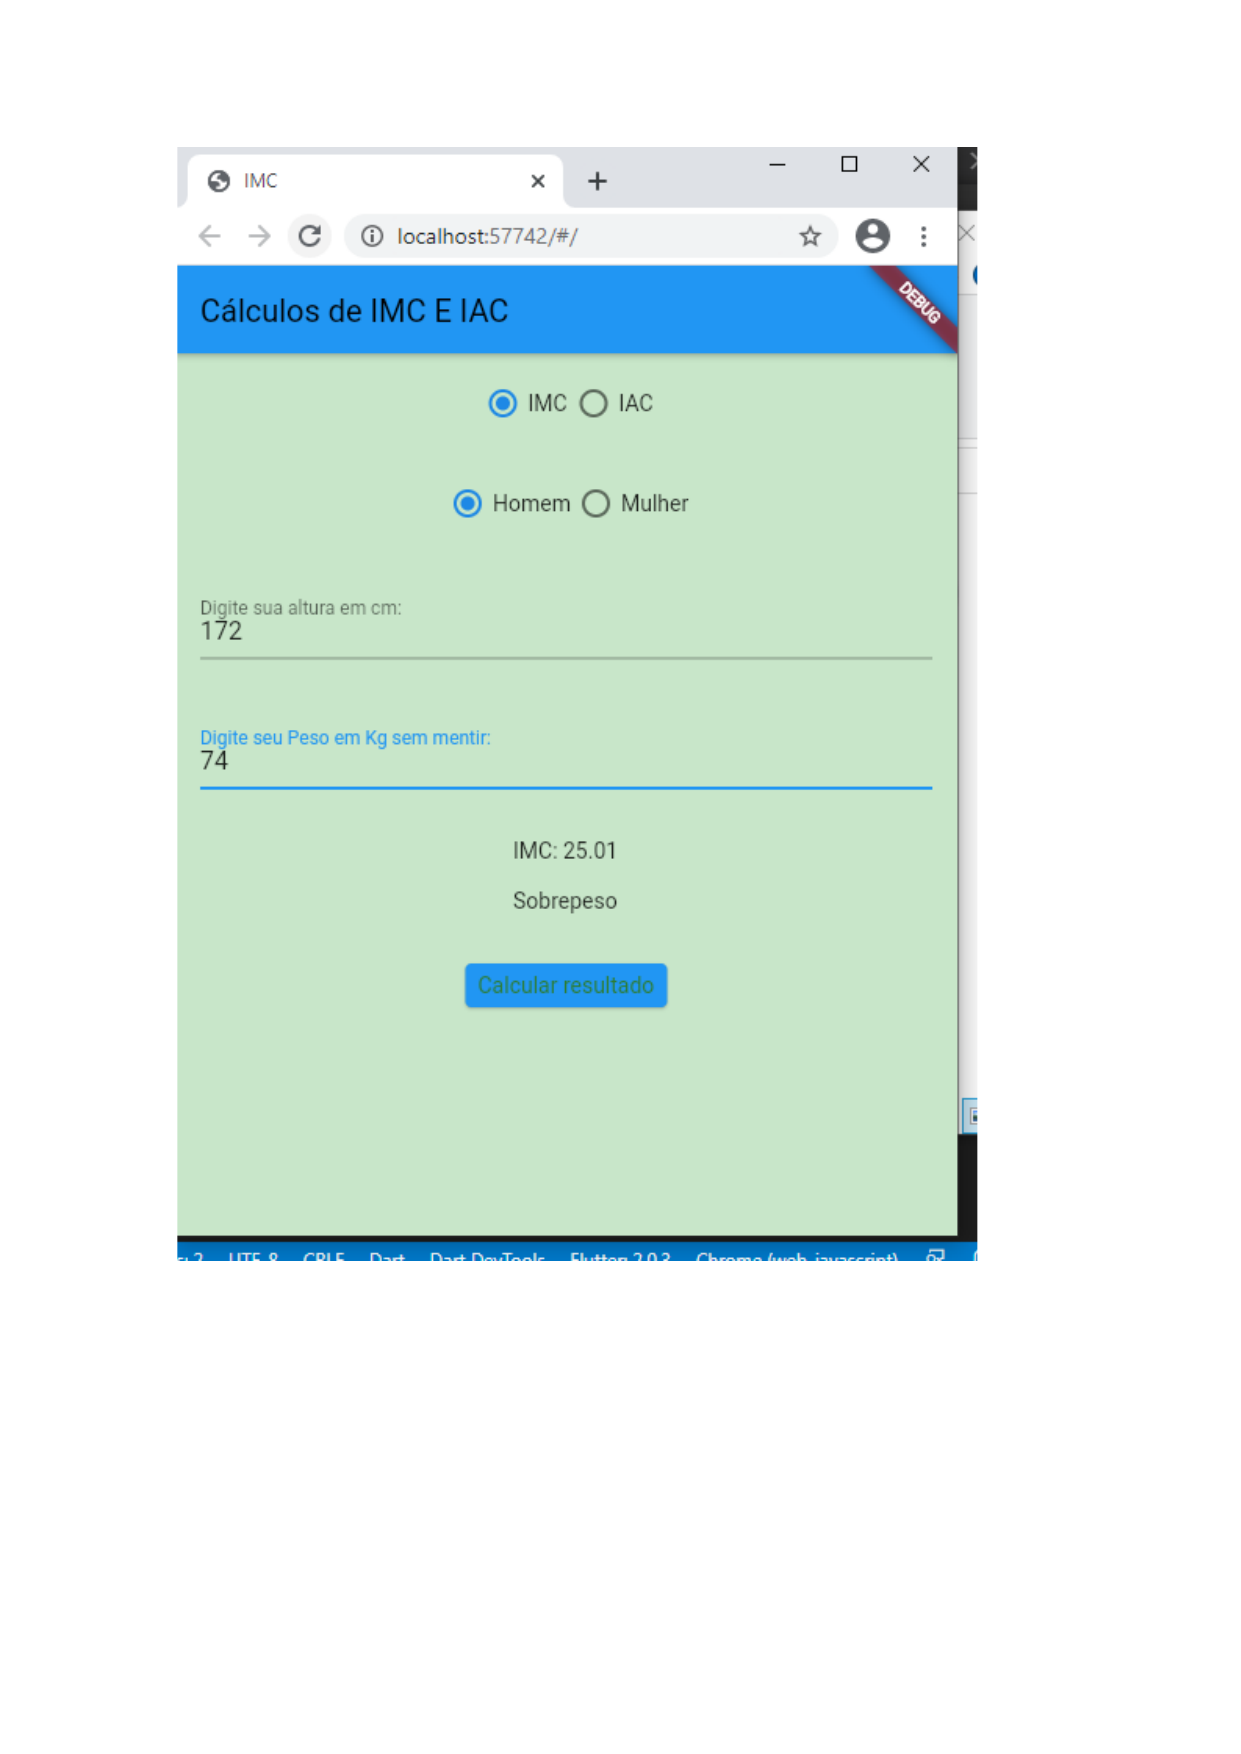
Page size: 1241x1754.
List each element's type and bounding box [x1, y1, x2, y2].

picture [177, 147, 978, 1261]
